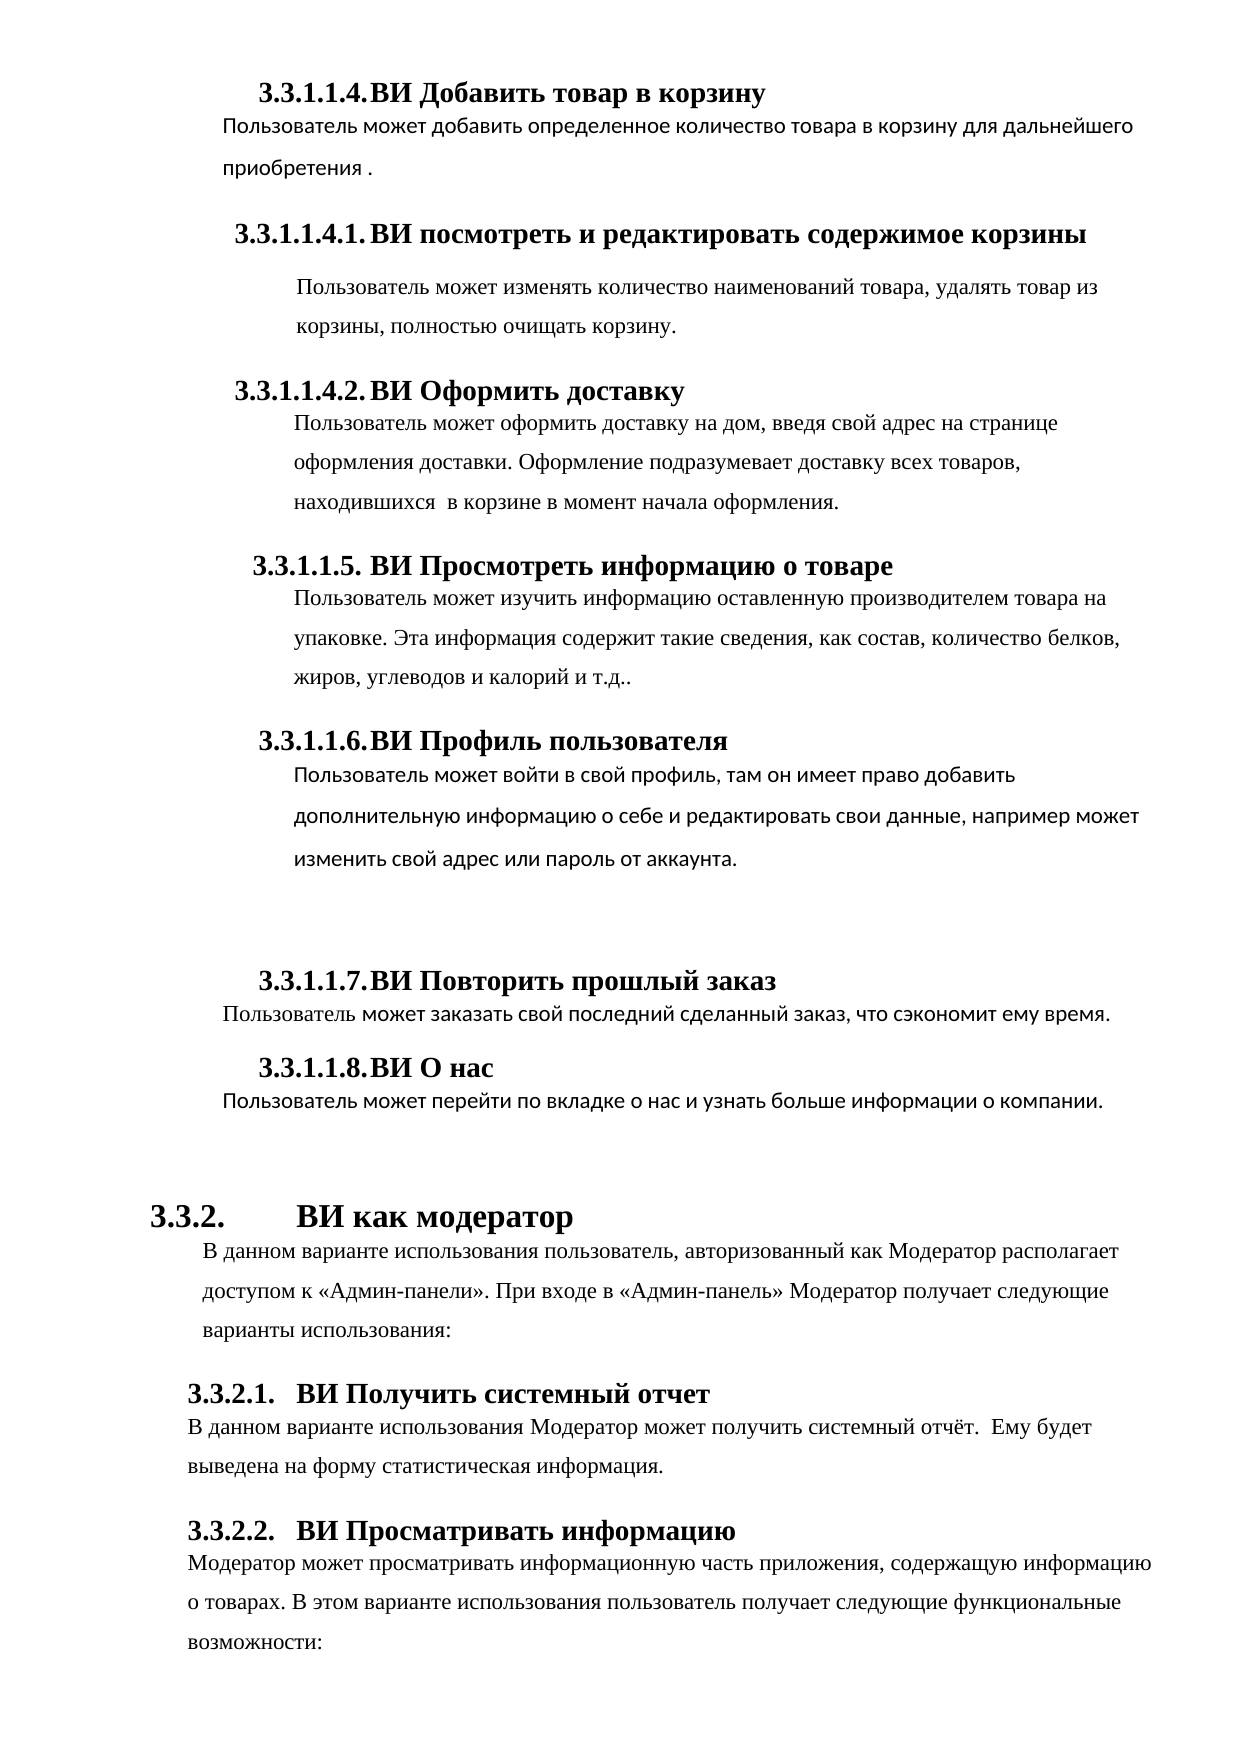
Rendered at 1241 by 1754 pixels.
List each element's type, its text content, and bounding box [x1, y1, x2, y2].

text Пользователь может заказать свой последний сделанный заказ, что сэкономит ему время. [75, 999, 1165, 1027]
subtitle ВИ Повторить прошлый заказ [258, 963, 1165, 996]
text В данном варианте использования пользователь, авторизованный как Модератор располагает доступом к «Админ-панели». При входе в «Админ-панель» Модератор получает следующие варианты использования: [202, 1237, 1165, 1343]
subtitle ВИ Добавить товар в корзину [258, 75, 1165, 108]
subtitle ВИ Оформить доставку [234, 373, 1165, 406]
text Пользователь может войти в свой профиль, там он имеет право добавить дополнительную информацию о себе и редактировать свои данные, например может изменить свой адрес или пароль от аккаунта. [293, 760, 1165, 872]
text Пользователь может перейти по вкладке о нас и узнать больше информации о компании. [75, 1086, 1165, 1114]
subtitle ВИ О нас [258, 1050, 1165, 1083]
subtitle ВИ Просмотреть информацию о товаре [252, 548, 1165, 582]
subtitle ВИ Профиль пользователя [258, 723, 1165, 757]
subtitle ВИ Получить системный отчет [187, 1377, 1165, 1410]
subtitle ВИ Просматривать информацию [187, 1513, 1165, 1546]
text Пользователь может добавить определенное количество товара в корзину для дальнейшего приобретения . [140, 111, 1165, 181]
text В данном варианте использования Модератор может получить системный отчёт. Ему будет выведена на форму статистическая информация. [187, 1413, 1165, 1479]
subtitle ВИ посмотреть и редактировать содержимое корзины [234, 216, 1165, 249]
subtitle ВИ как модератор [150, 1196, 1165, 1234]
list Пользователь может изменять количество наименований товара, удалять товар из корзины, полностью очищать корзину. [75, 273, 1165, 339]
text Пользователь может изучить информацию оставленную производителем товара на упаковке. Эта информация содержит такие сведения, как состав, количество белков, жиров, углеводов и калорий и т.д.. [293, 584, 1165, 689]
text Модератор может просматривать информационную часть приложения, содержащую информацию о товарах. В этом варианте использования пользователь получает следующие функциональные возможности: [187, 1549, 1165, 1654]
text Пользователь может оформить доставку на дом, введя свой адрес на странице оформления доставки. Оформление подразумевает доставку всех товаров, находившихся в корзине в момент начала оформления. [293, 409, 1165, 514]
